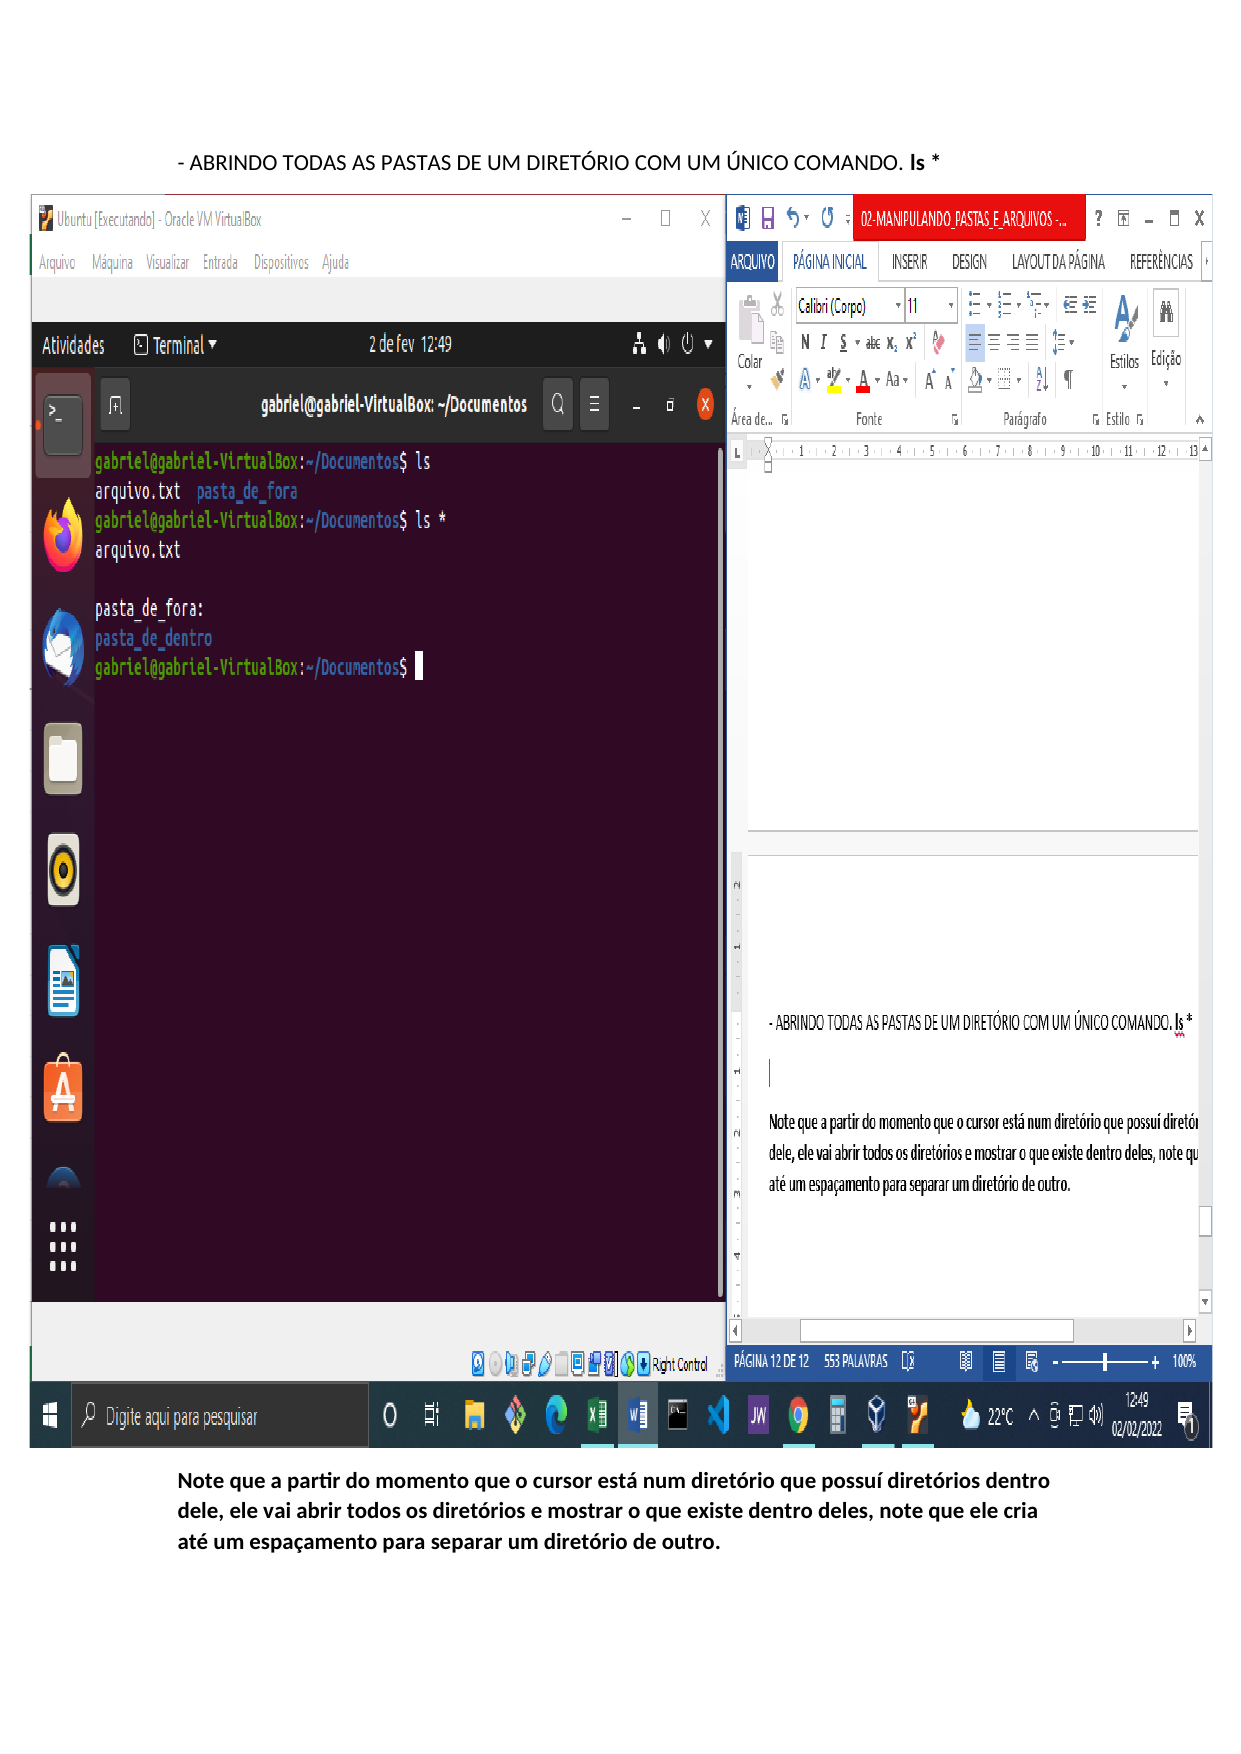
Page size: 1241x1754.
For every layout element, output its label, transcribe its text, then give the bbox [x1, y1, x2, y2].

text - ABRINDO TODAS AS PASTAS DE UM DIRETÓRIO COM UM ÚNICO COMANDO. ls * [177, 148, 1063, 176]
picture [29, 194, 1213, 1448]
text Note que a partir do momento que o cursor está num diretório que possuí diretórios dentro dele, ele vai abrir todos os diretórios e mostrar o que existe dentro deles, note que ele cria até um espaçamento para separar um diretório de outro. [177, 1466, 1063, 1555]
